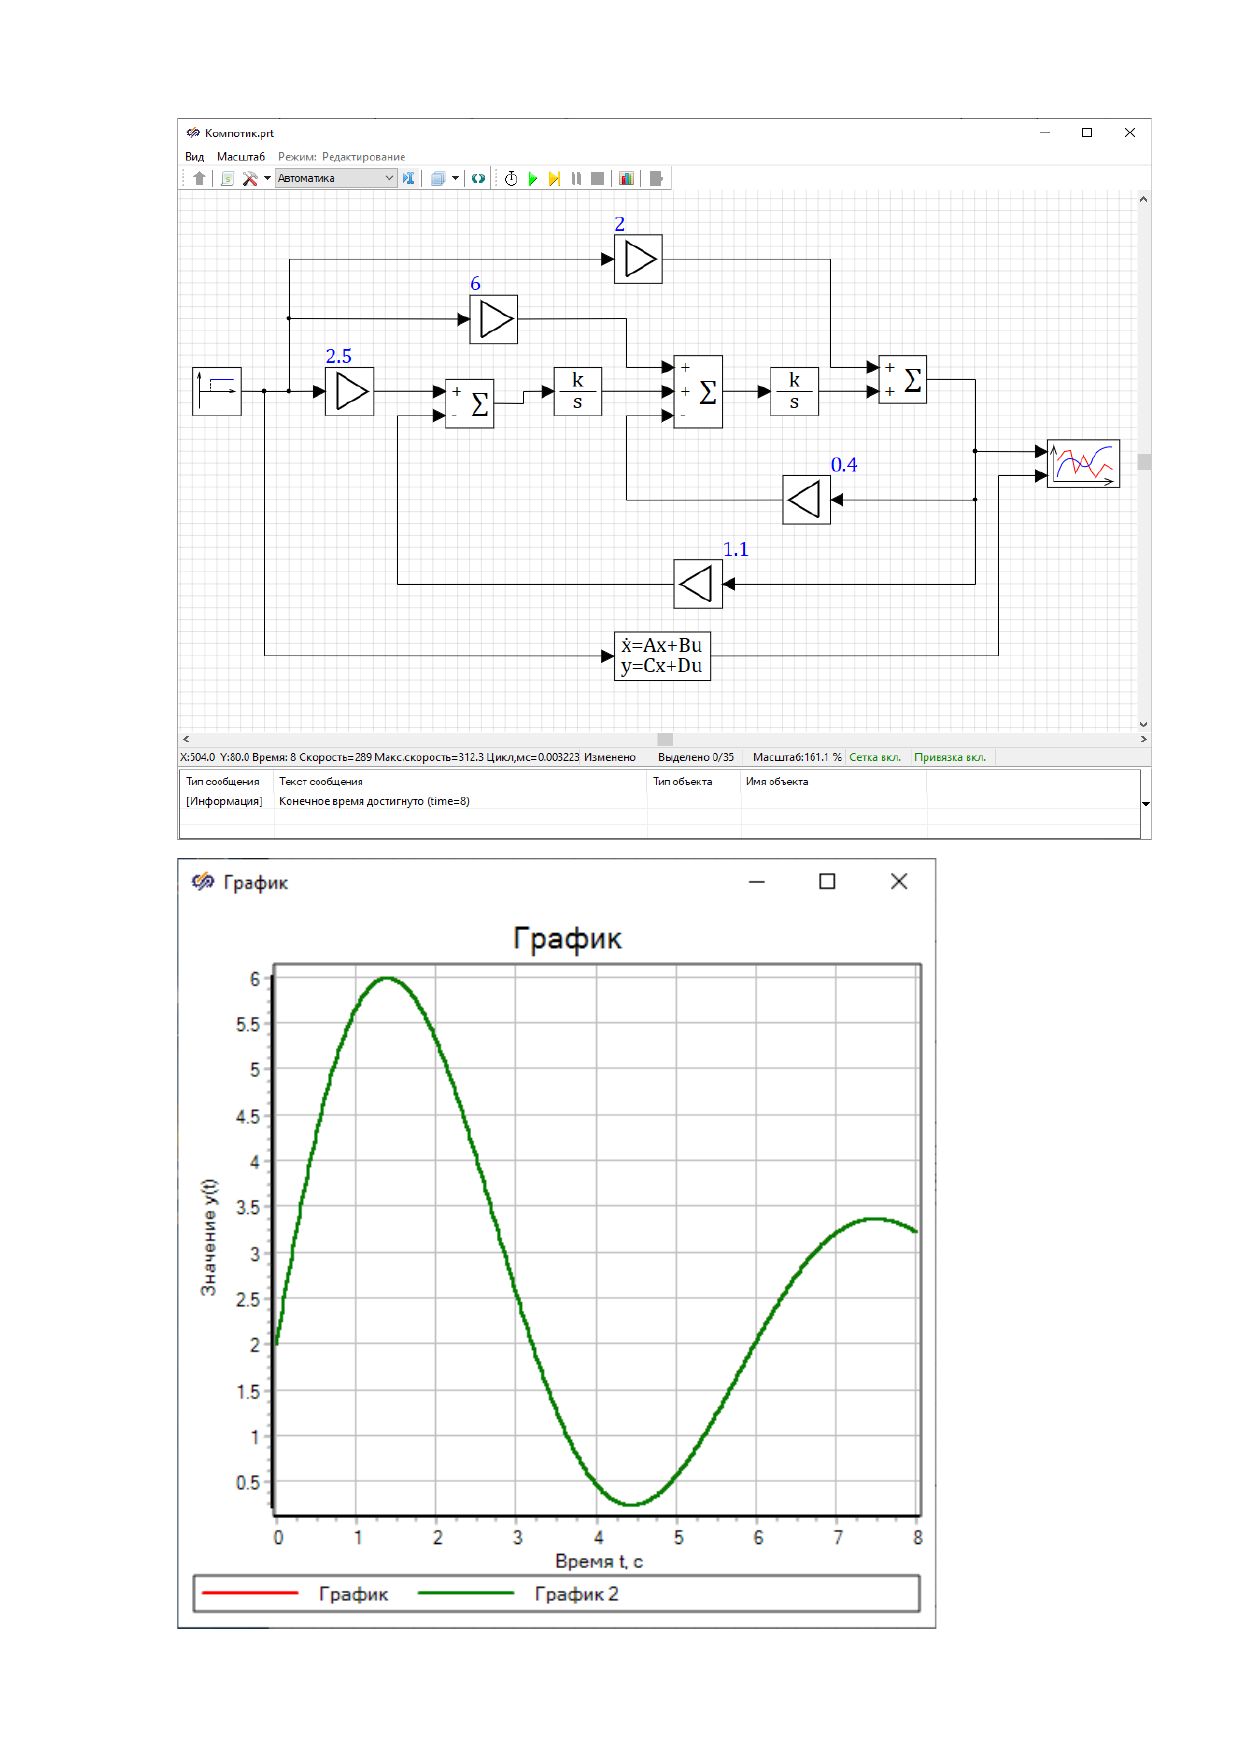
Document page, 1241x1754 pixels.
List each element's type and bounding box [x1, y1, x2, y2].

picture [177, 858, 937, 1629]
picture [177, 118, 1152, 840]
